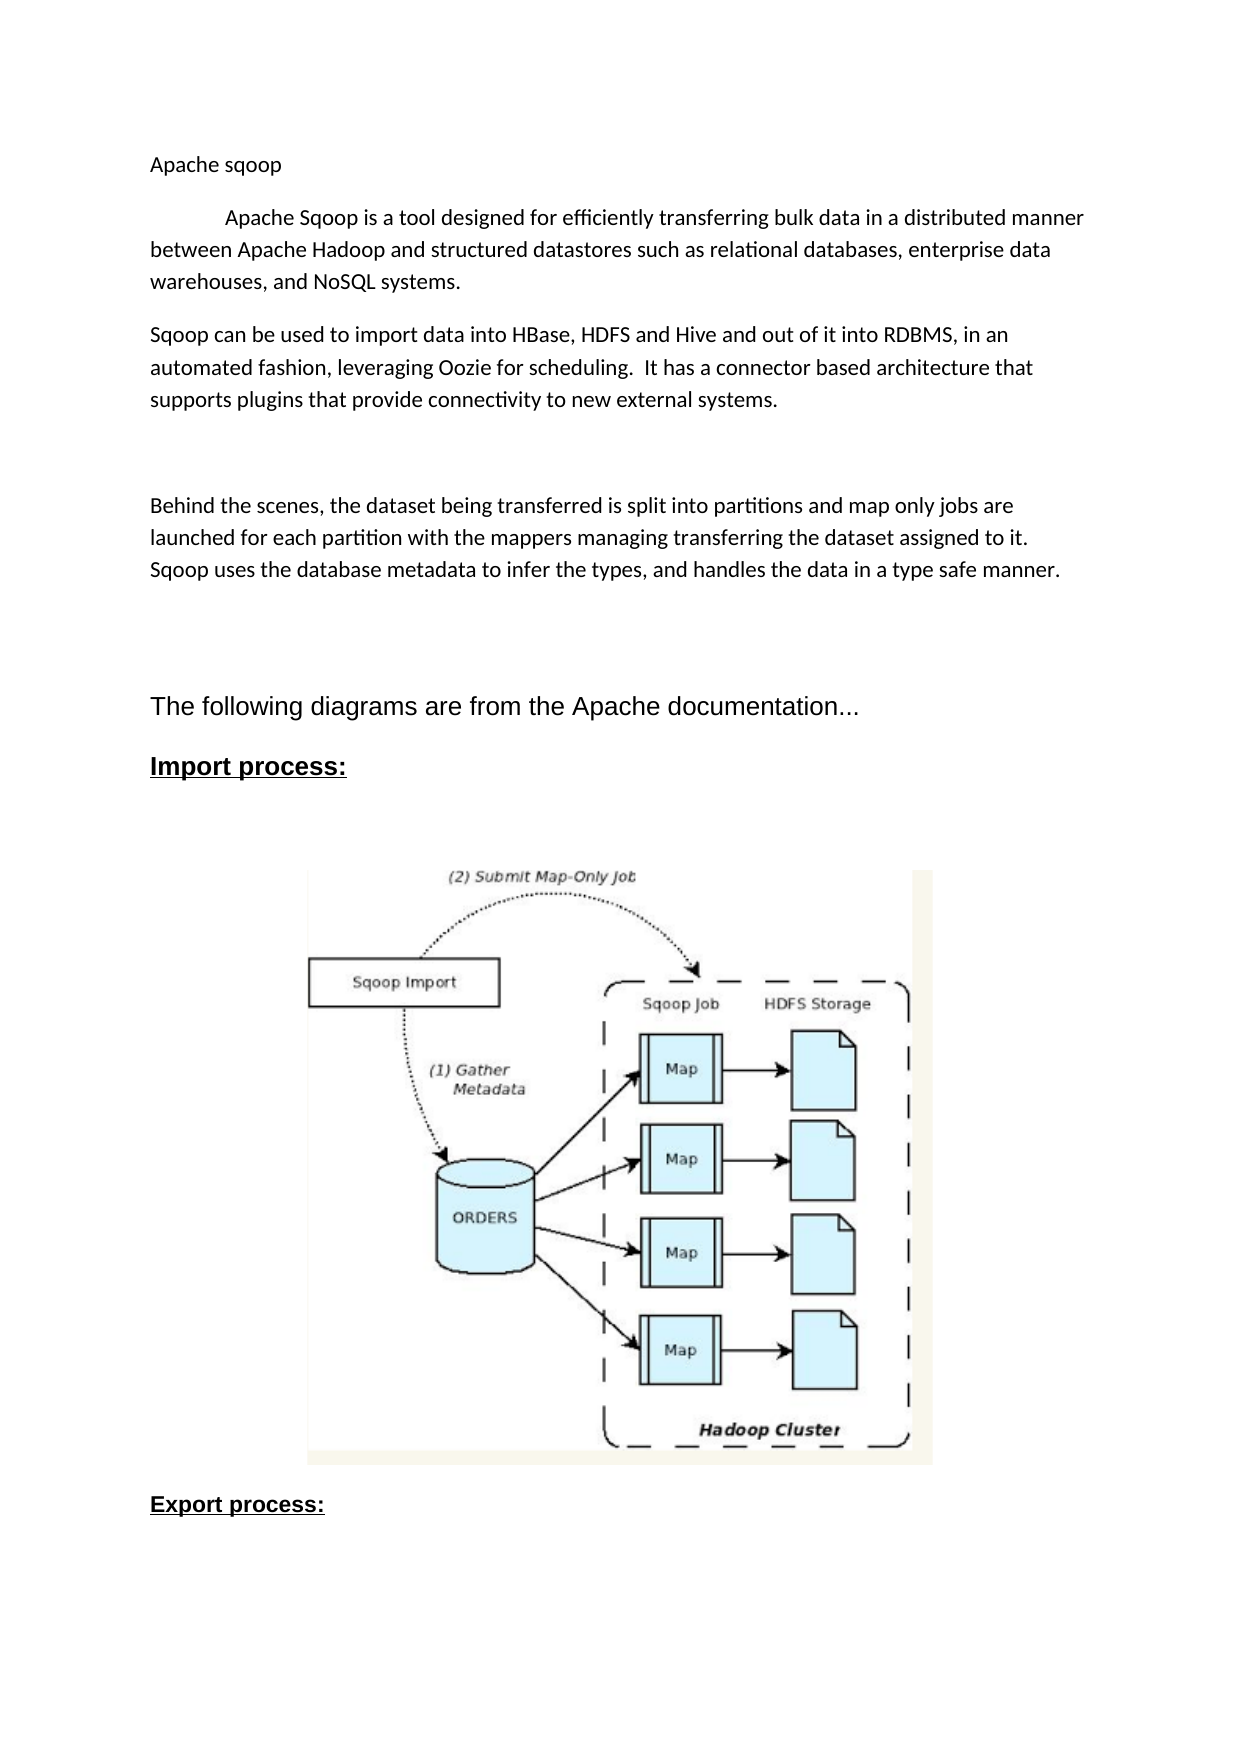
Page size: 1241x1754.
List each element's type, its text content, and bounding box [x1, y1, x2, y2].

text Apache Sqoop is a tool designed for efficiently transferring bulk data in a distributed manner between Apache Hadoop and structured datastores such as relational databases, enterprise data warehouses, and NoSQL systems. [150, 203, 1090, 295]
picture [307, 870, 933, 1465]
text Behind the scenes, the dataset being transferred is split into partitions and map only jobs are launched for each partition with the mappers managing transferring the dataset assigned to it. Sqoop uses the database metadata to infer the types, and handles the data in a type safe manner. [150, 491, 1090, 583]
text The following diagrams are from the Apache documentation... Import process: [150, 661, 1090, 871]
text Apache sqoop [150, 150, 1090, 178]
text Sqoop can be used to import data into HBase, HDFS and Hive and out of it into RDBMS, in an automated fashion, leveraging Oozie for scheduling. It has a connector based architecture that supports plugins that provide connectivity to new external systems. [150, 320, 1090, 413]
text Export process: [150, 1465, 1090, 1518]
